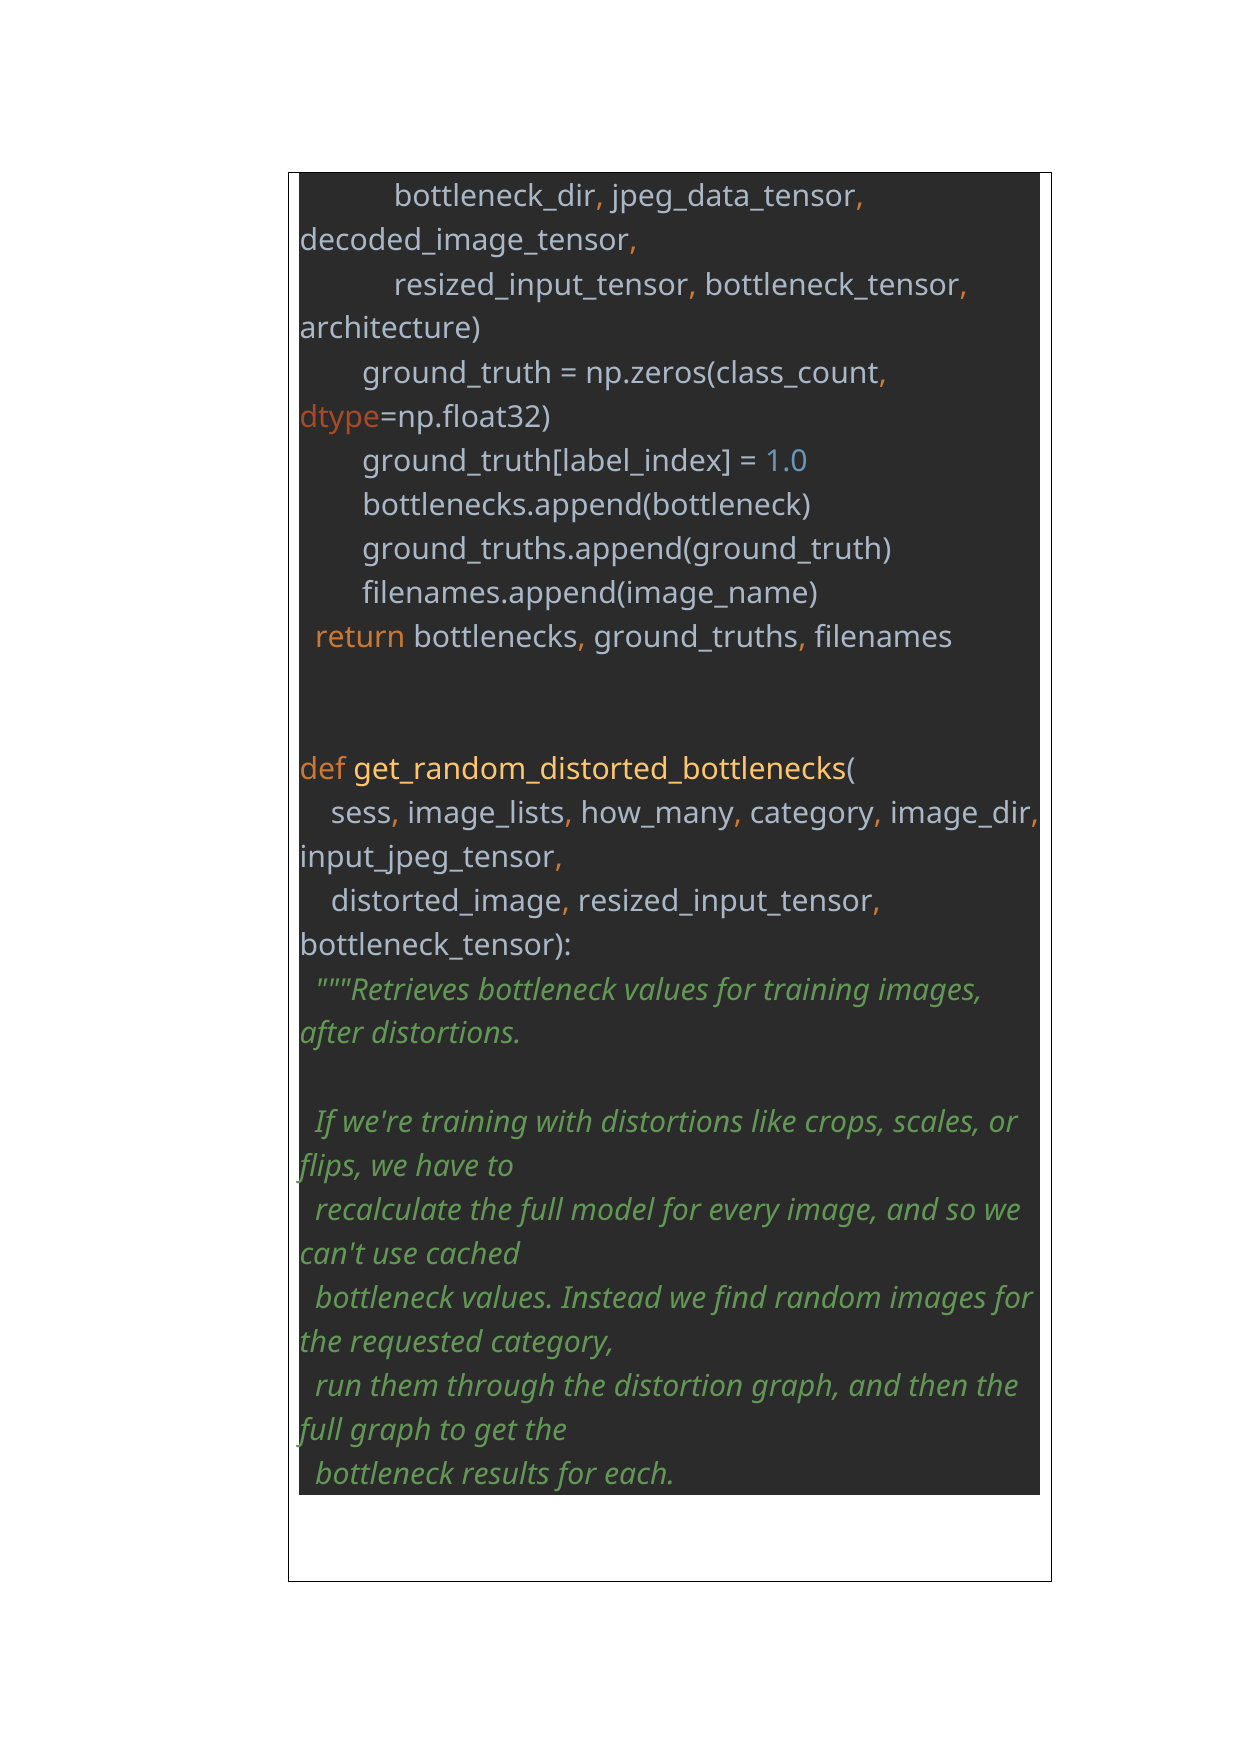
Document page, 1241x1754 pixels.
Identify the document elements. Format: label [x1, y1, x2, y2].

table_header [289, 173, 1051, 1581]
